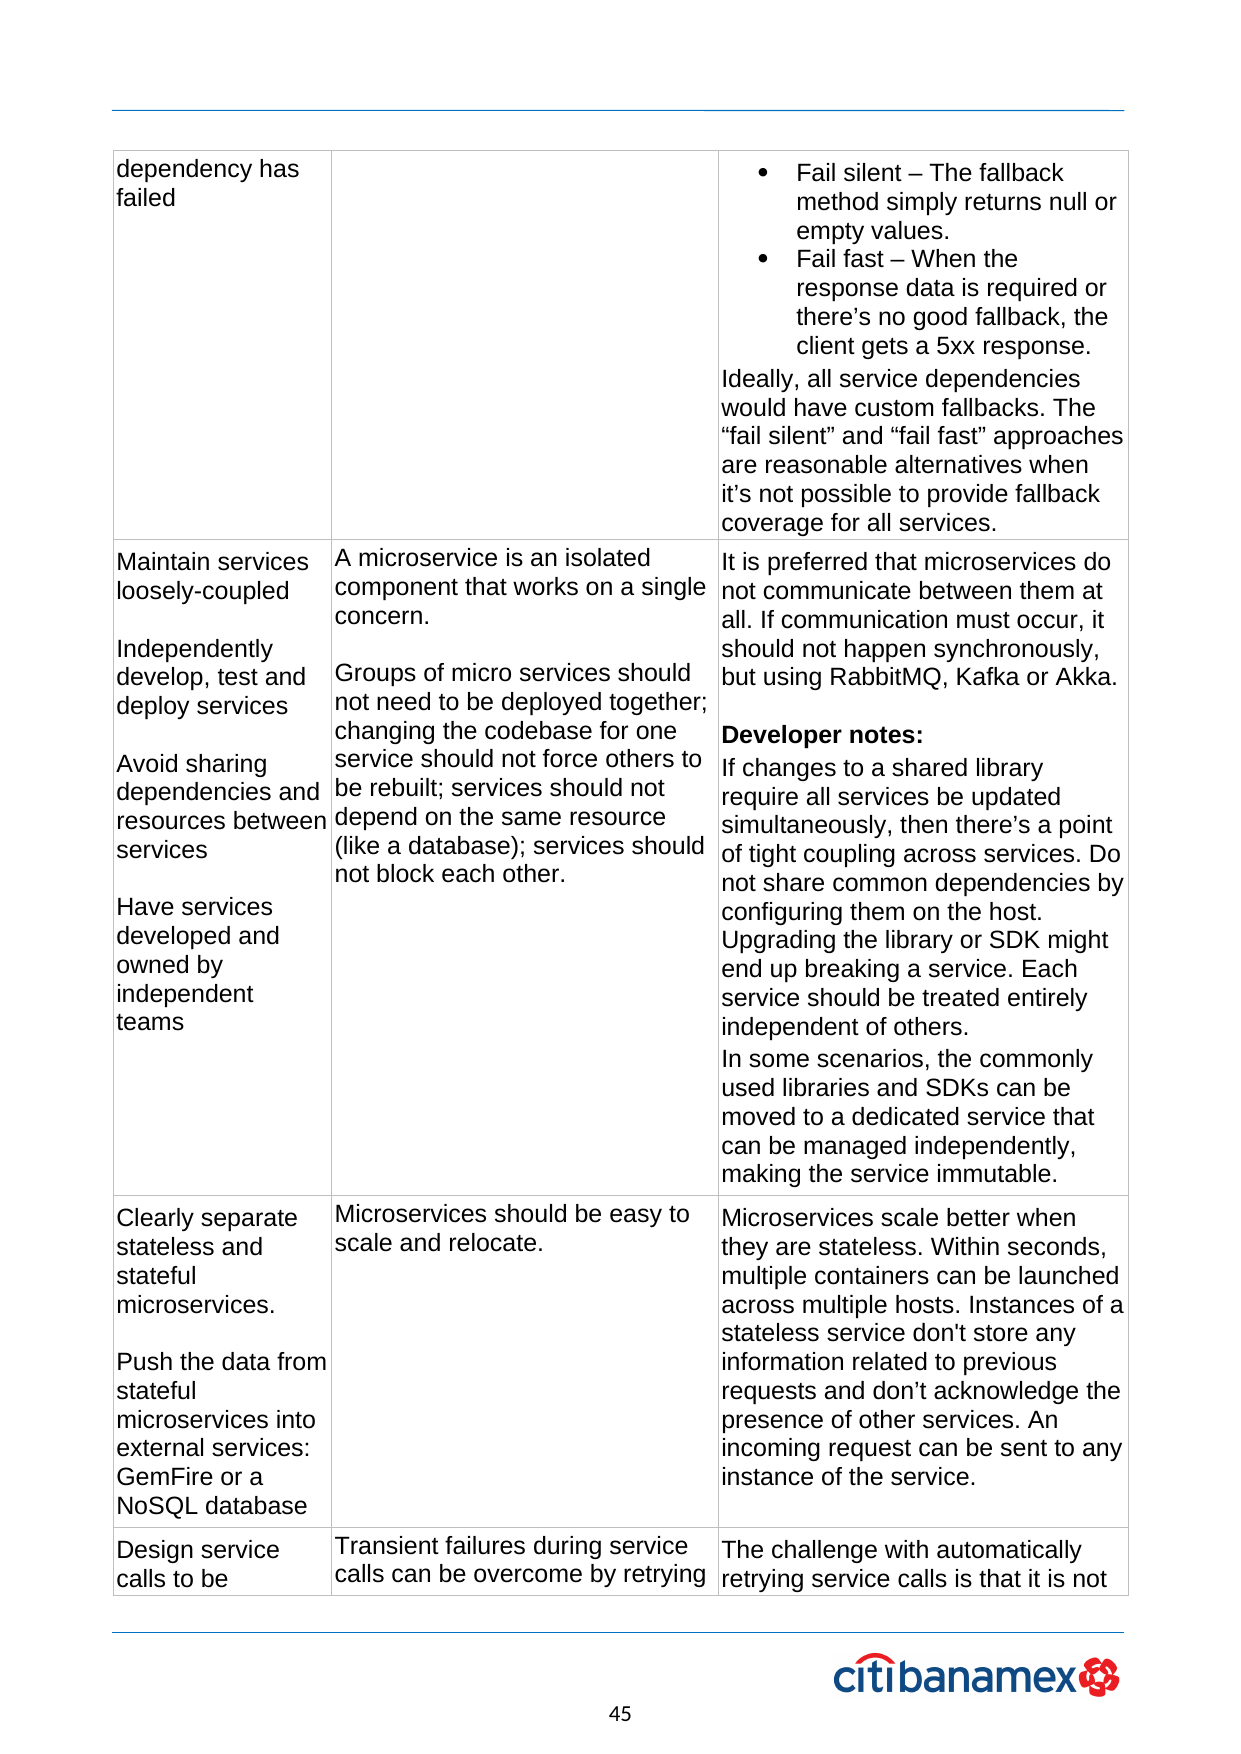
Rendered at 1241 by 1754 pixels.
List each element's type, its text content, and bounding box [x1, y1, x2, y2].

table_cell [114, 151, 331, 539]
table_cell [332, 1528, 718, 1595]
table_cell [719, 151, 1128, 539]
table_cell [332, 151, 718, 539]
table_cell Clearly separate stateless and stateful microservices. Push the data from stateful microservices into external services: GemFire or a NoSQL database [114, 1196, 331, 1527]
table_cell It is preferred that microservices do not communicate between them at all. If communication must occur, it should not happen synchronously, but using RabbitMQ, Kafka or Akka. Developer notes: If changes to a shared library require all services be updated simultaneously, then there’s a point of tight coupling across services. Do not share common dependencies by configuring them on the host. Upgrading the library or SDK might end up breaking a service. Each service should be treated entirely independent of others. In some scenarios, the commonly used libraries and SDKs can be moved to a dedicated service that can be managed independently, making the service immutable. [719, 540, 1128, 1195]
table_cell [719, 1528, 1128, 1595]
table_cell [114, 1528, 331, 1595]
table_cell Microservices should be easy to scale and relocate. [332, 1196, 718, 1527]
picture [831, 1651, 1122, 1701]
table_cell A microservice is an isolated component that works on a single concern. Groups of micro services should not need to be deployed together; changing the codebase for one service should not force others to be rebuilt; services should not depend on the same resource (like a database); services should not block each other. [332, 540, 718, 1195]
table_cell Microservices scale better when they are stateless. Within seconds, multiple containers can be launched across multiple hosts. Instances of a stateless service don't store any information related to previous requests and don’t acknowledge the presence of other services. An incoming request can be sent to any instance of the service. [719, 1196, 1128, 1527]
table_cell Maintain services loosely-coupled Independently develop, test and deploy services Avoid sharing dependencies and resources between services Have services developed and owned by independent teams [114, 540, 331, 1195]
